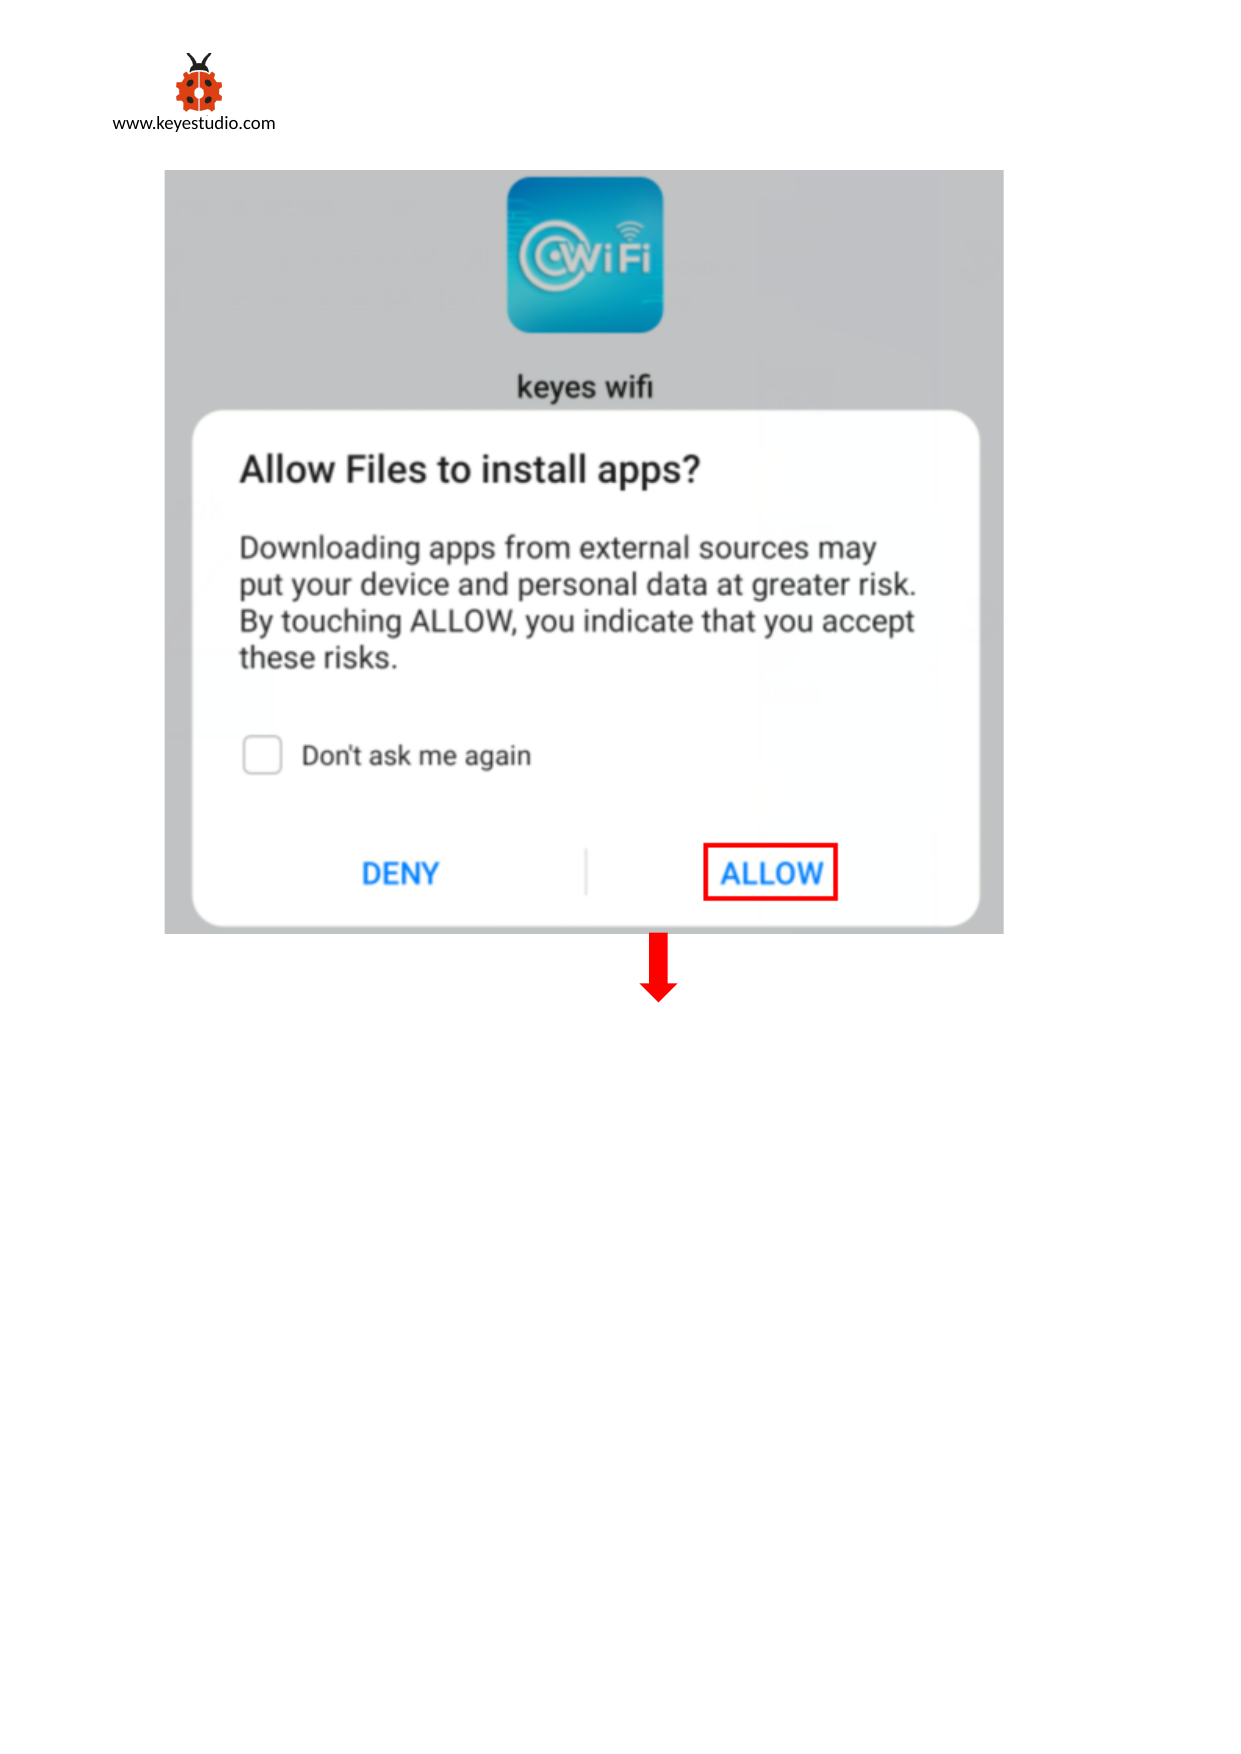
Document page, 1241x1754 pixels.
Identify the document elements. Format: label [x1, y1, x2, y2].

picture [164, 53, 241, 116]
picture [164, 170, 1004, 934]
